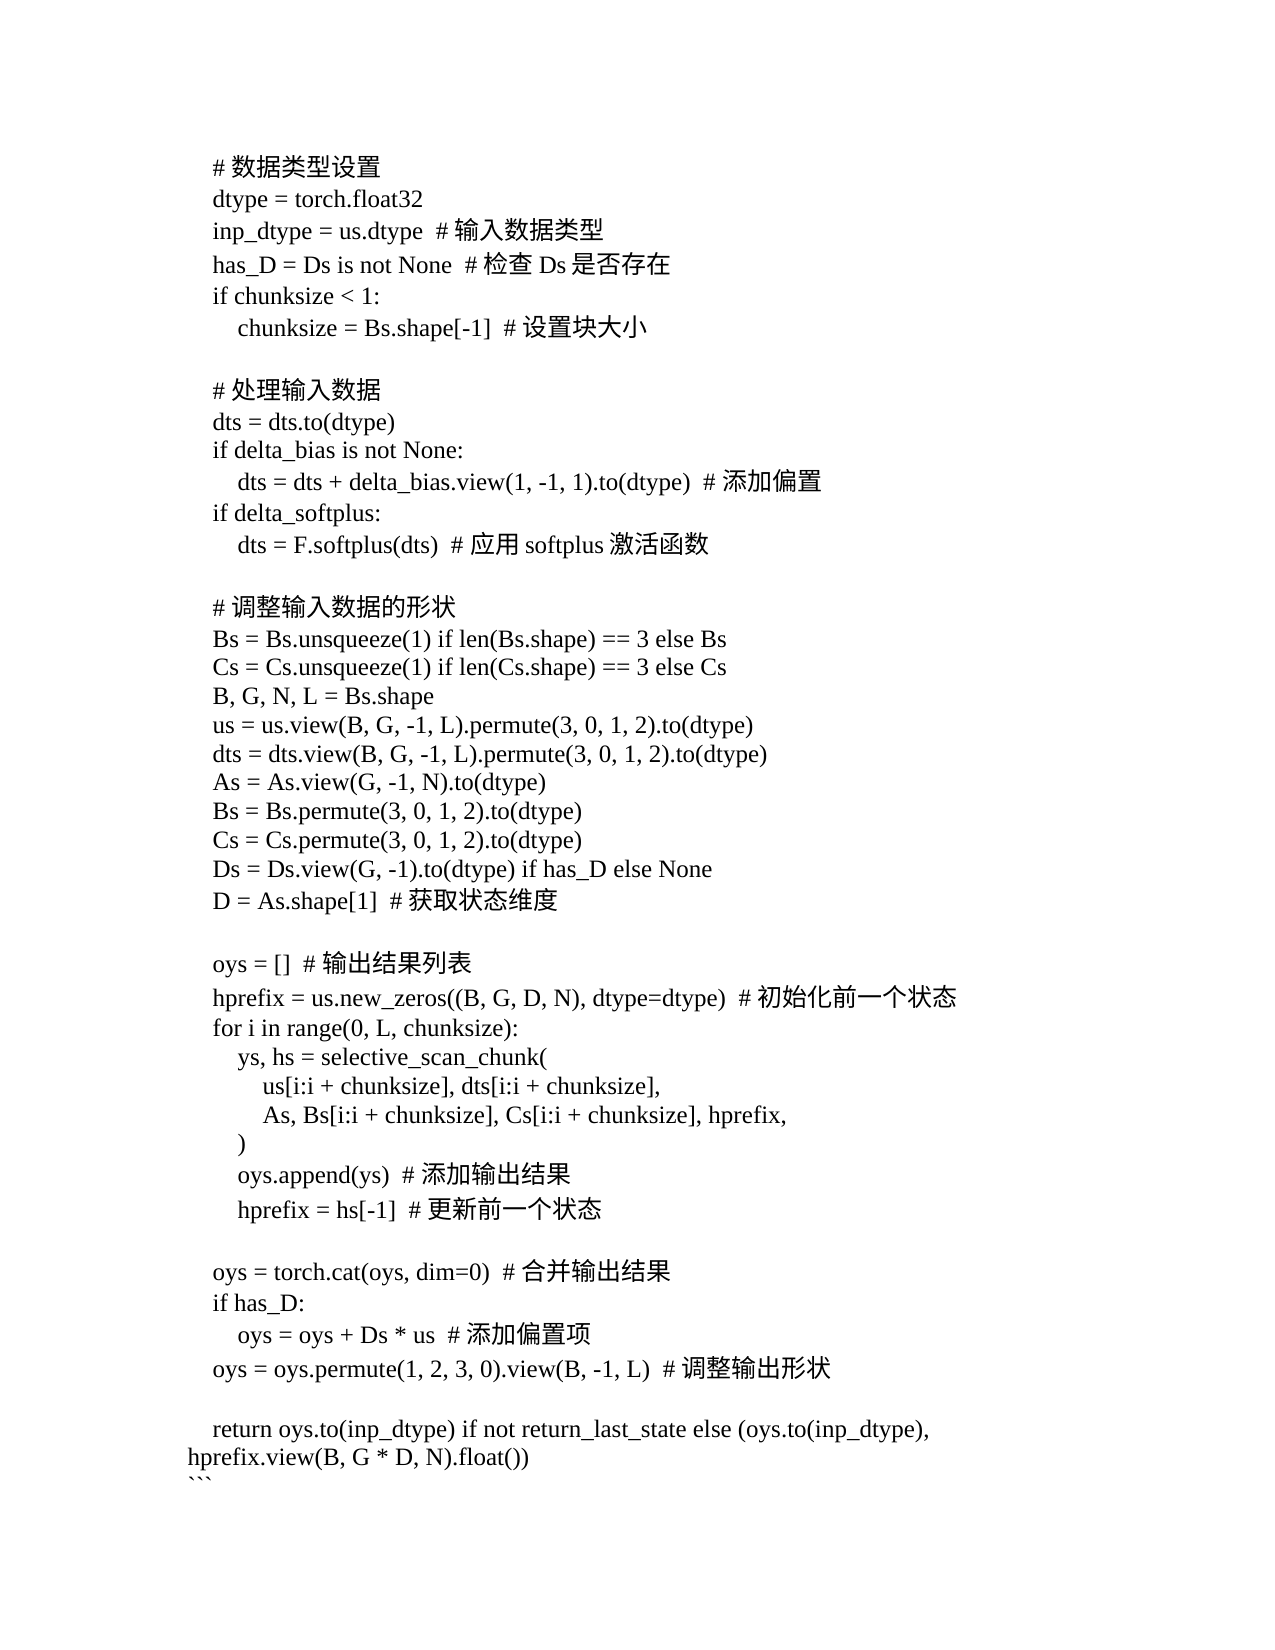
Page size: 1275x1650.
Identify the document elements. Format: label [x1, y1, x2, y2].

text [187, 150, 1087, 1500]
